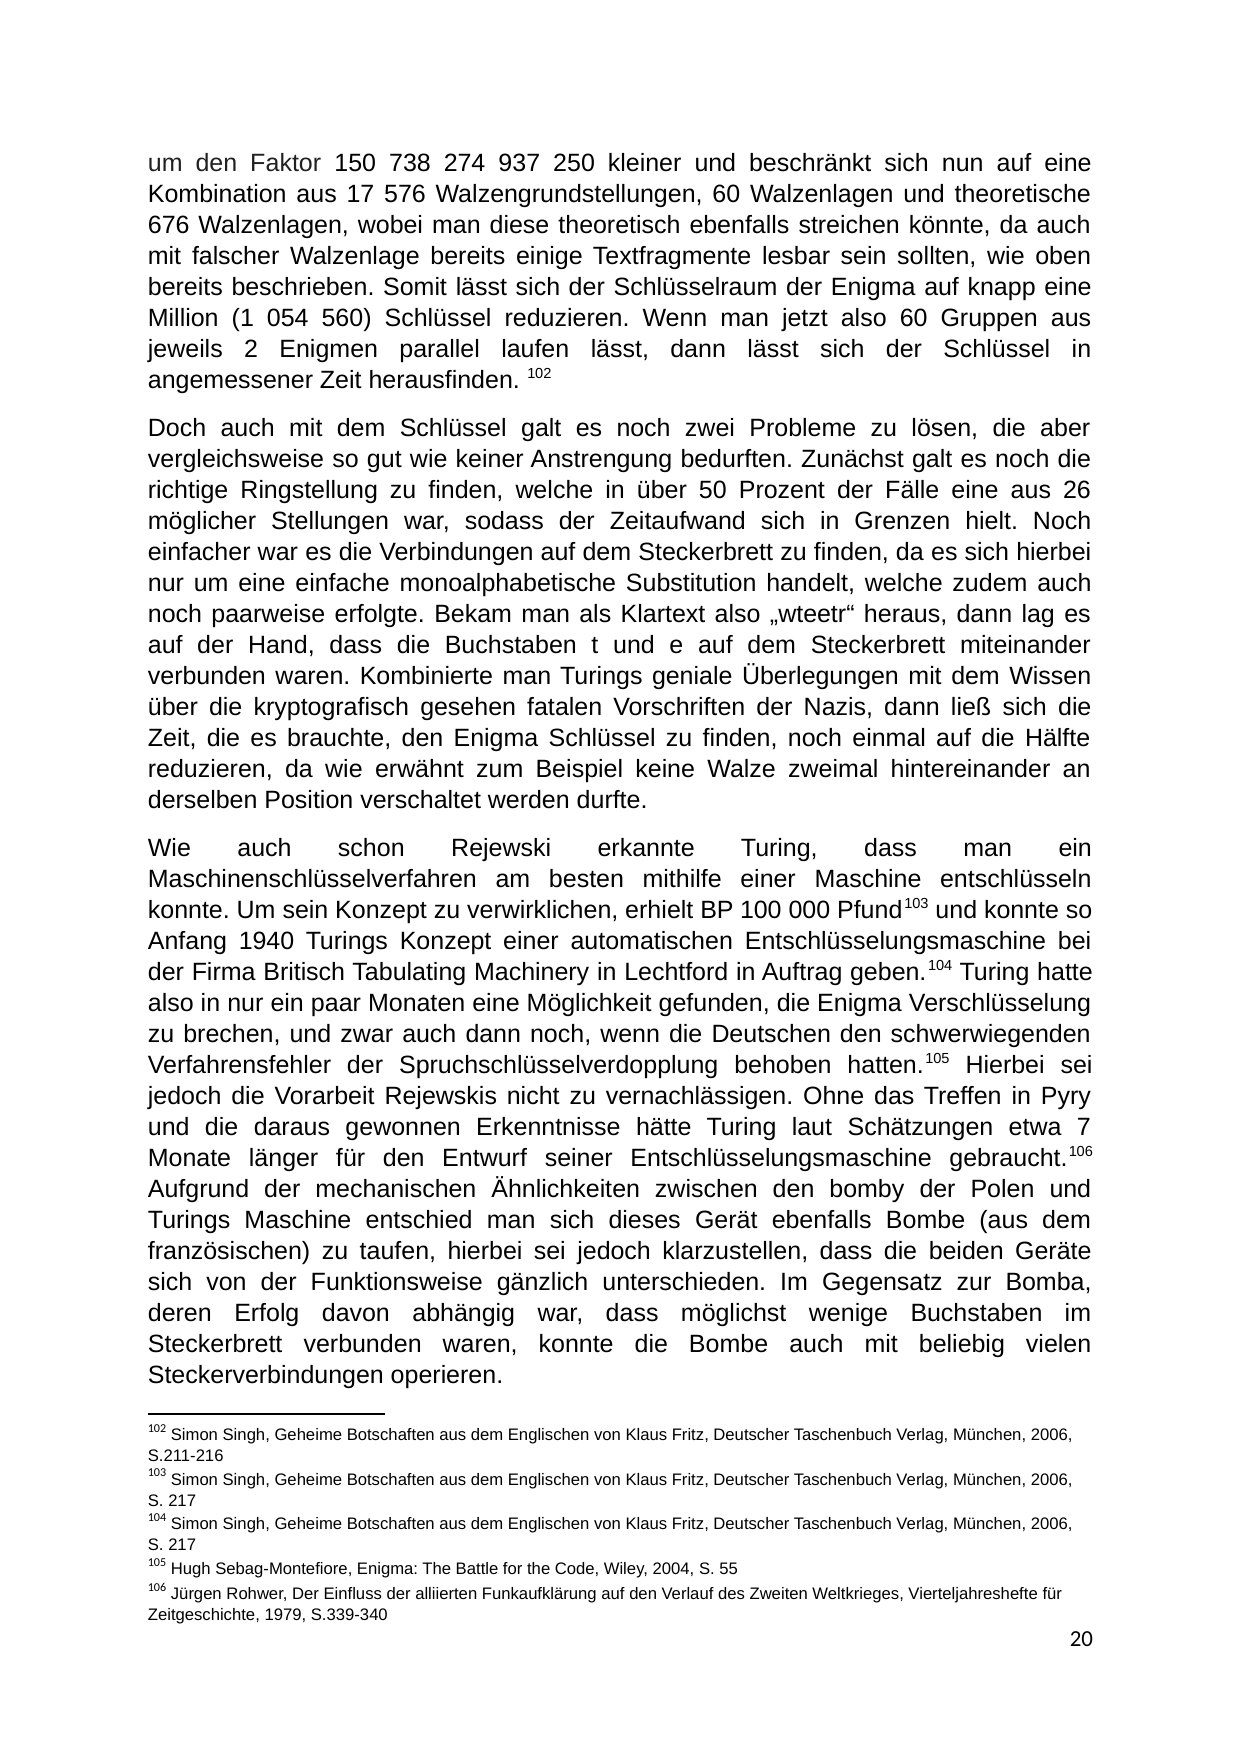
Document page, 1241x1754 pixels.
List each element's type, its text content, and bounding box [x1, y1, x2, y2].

text Wie auch schon Rejewski erkannte Turing, dass man ein Maschinenschlüsselverfahren am besten mithilfe einer Maschine entschlüsseln konnte. Um sein Konzept zu verwirklichen, erhielt BP 100 000 Pfund und konnte so Anfang 1940 Turings Konzept einer automatischen Entschlüsselungsmaschine bei der Firma Britisch Tabulating Machinery in Lechtford in Auftrag geben. Turing hatte also in nur ein paar Monaten eine Möglichkeit gefunden, die Enigma Verschlüsselung zu brechen, und zwar auch dann noch, wenn die Deutschen den schwerwiegenden Verfahrensfehler der Spruchschlüsselverdopplung behoben hatten. Hierbei sei jedoch die Vorarbeit Rejewskis nicht zu vernachlässigen. Ohne das Treffen in Pyry und die daraus gewonnen Erkenntnisse hätte Turing laut Schätzungen etwa 7 Monate länger für den Entwurf seiner Entschlüsselungsmaschine gebraucht. Aufgrund der mechanischen Ähnlichkeiten zwischen den bomby der Polen und Turings Maschine entschied man sich dieses Gerät ebenfalls Bombe (aus dem französischen) zu taufen, hierbei sei jedoch klarzustellen, dass die beiden Geräte sich von der Funktionsweise gänzlich unterschieden. Im Gegensatz zur Bomba, deren Erfolg davon abhängig war, dass möglichst wenige Buchstaben im Steckerbrett verbunden waren, konnte die Bombe auch mit beliebig vielen Steckerverbindungen operieren. [148, 833, 1093, 1389]
text Doch auch mit dem Schlüssel galt es noch zwei Probleme zu lösen, die aber vergleichsweise so gut wie keiner Anstrengung bedurften. Zunächst galt es noch die richtige Ringstellung zu finden, welche in über 50 Prozent der Fälle eine aus 26 möglicher Stellungen war, sodass der Zeitaufwand sich in Grenzen hielt. Noch einfacher war es die Verbindungen auf dem Steckerbrett zu finden, da es sich hierbei nur um eine einfache monoalphabetische Substitution handelt, welche zudem auch noch paarweise erfolgte. Bekam man als Klartext also „wteetr“ heraus, dann lag es auf der Hand, dass die Buchstaben t und e auf dem Steckerbrett miteinander verbunden waren. Kombinierte man Turings geniale Überlegungen mit dem Wissen über die kryptografisch gesehen fatalen Vorschriften der Nazis, dann ließ sich die Zeit, die es brauchte, den Enigma Schlüssel zu finden, noch einmal auf die Hälfte reduzieren, da wie erwähnt zum Beispiel keine Walze zweimal hintereinander an derselben Position verschaltet werden durfte. [148, 413, 1093, 814]
text Somit heben sich also die Steckerbetter der Maschinen gegenseitig auf und können gänzlich aus dem Aufbau entfernt werden. Damit wird der Schlüsselraum der Enigma um den Faktor 150 738 274 937 250 kleiner und beschränkt sich nun auf eine Kombination aus 17 576 Walzengrundstellungen, 60 Walzenlagen und theoretische 676 Walzenlagen, wobei man diese theoretisch ebenfalls streichen könnte, da auch mit falscher Walzenlage bereits einige Textfragmente lesbar sein sollten, wie oben bereits beschrieben. Somit lässt sich der Schlüsselraum der Enigma auf knapp eine Million (1 054 560) Schlüssel reduzieren. Wenn man jetzt also 60 Gruppen aus jeweils 2 Enigmen parallel laufen lässt, dann lässt sich der Schlüssel in angemessener Zeit herausfinden. [148, 148, 1093, 394]
